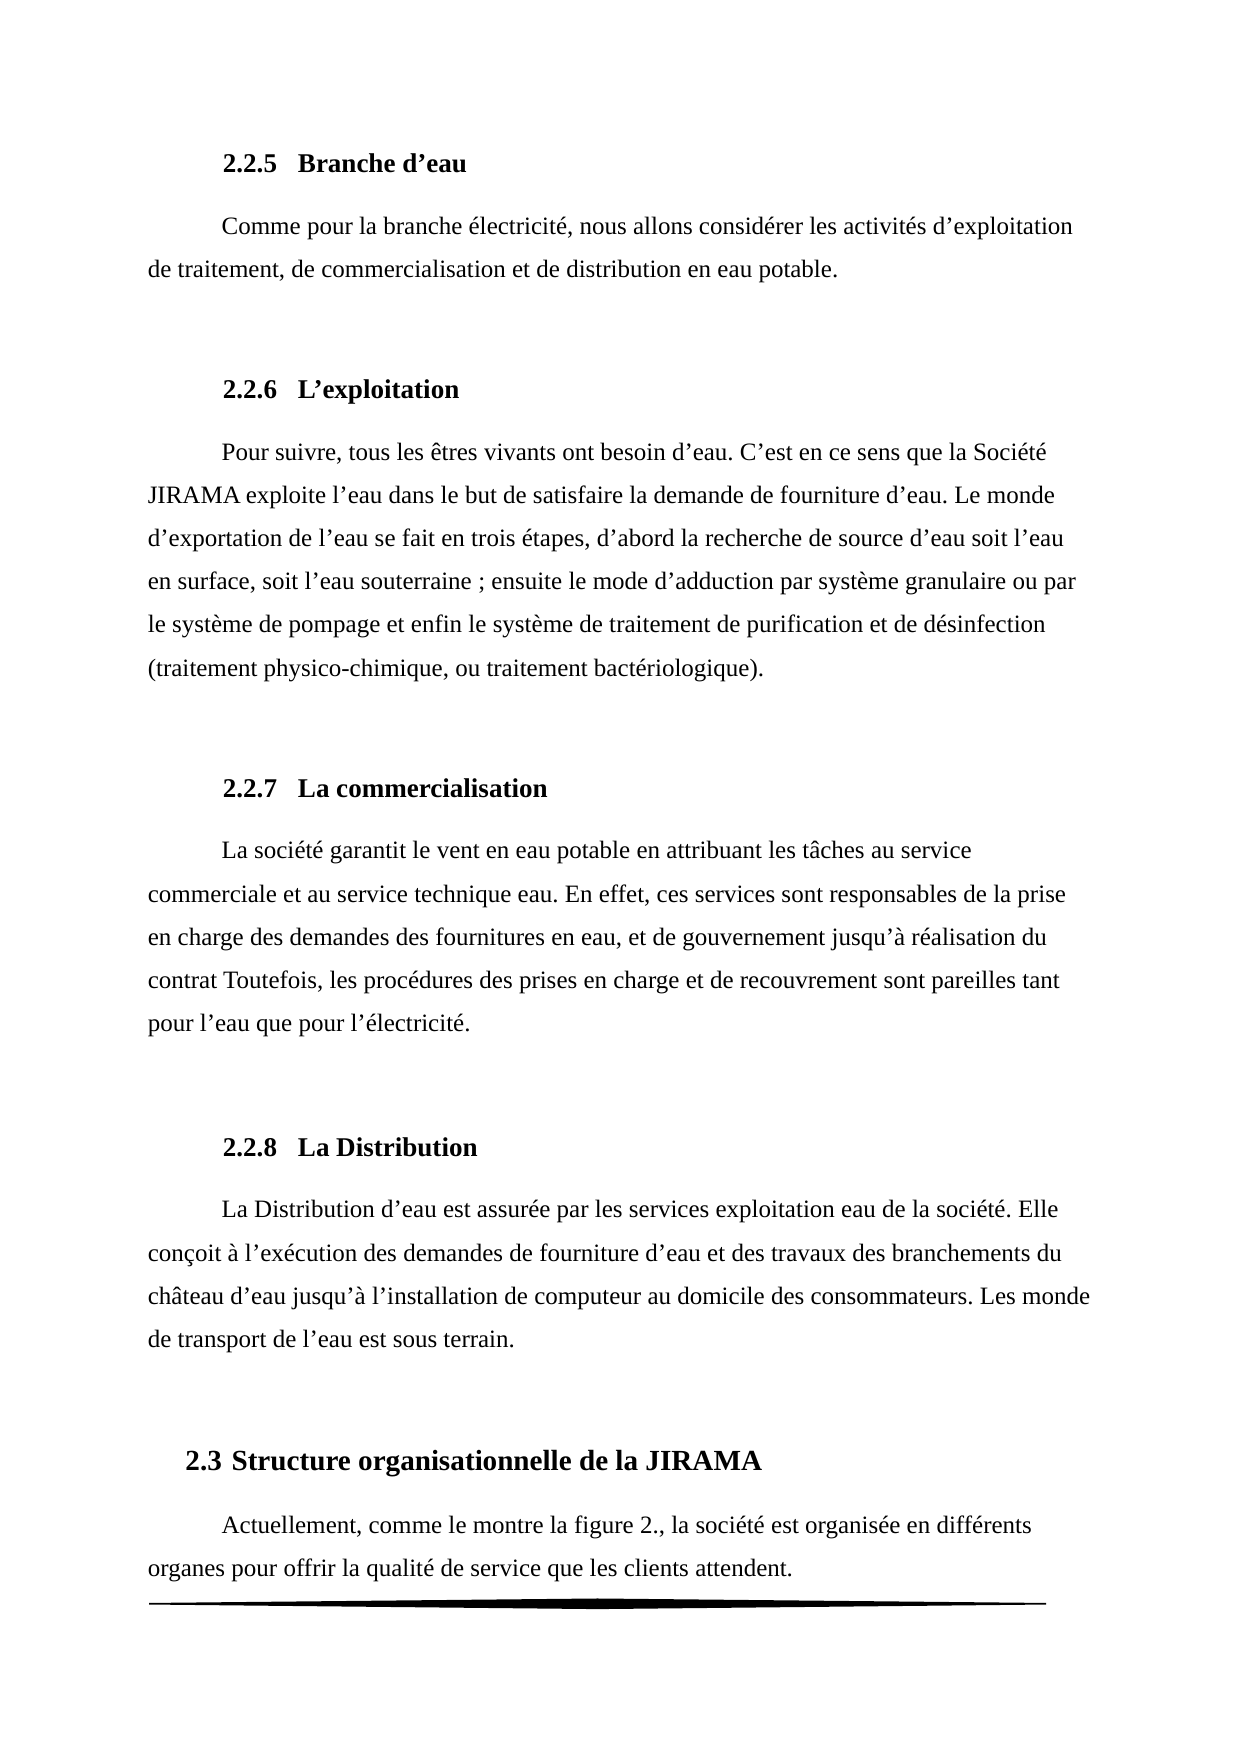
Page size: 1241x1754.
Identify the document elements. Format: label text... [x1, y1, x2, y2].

text La société garantit le vent en eau potable en attribuant les tâches au service commerciale et au service technique eau. En effet, ces services sont responsables de la prise en charge des demandes des fournitures en eau, et de gouvernement jusqu’à réalisation du contrat Toutefois, les procédures des prises en charge et de recouvrement sont pareilles tant pour l’eau que pour l’électricité. [148, 836, 1093, 1037]
text Actuellement, comme le montre la figure 2., la société est organisée en différents organes pour offrir la qualité de service que les clients attendent. [148, 1510, 1093, 1582]
list La commercialisation [223, 772, 1093, 803]
list L’exploitation [223, 374, 1093, 405]
text Comme pour la branche électricité, nous allons considérer les activités d’exploitation de traitement, de commercialisation et de distribution en eau potable. [148, 211, 1093, 283]
list Structure organisationnelle de la JIRAMA [185, 1443, 1093, 1477]
list Branche d’eau [223, 148, 1093, 179]
text La Distribution d’eau est assurée par les services exploitation eau de la société. Elle conçoit à l’exécution des demandes de fourniture d’eau et des travaux des branchements du château d’eau jusqu’à l’installation de computeur au domicile des consommateurs. Les monde de transport de l’eau est sous terrain. [148, 1194, 1093, 1353]
text Pour suivre, tous les êtres vivants ont besoin d’eau. C’est en ce sens que la Société JIRAMA exploite l’eau dans le but de satisfaire la demande de fourniture d’eau. Le monde d’exportation de l’eau se fait en trois étapes, d’abord la recherche de source d’eau soit l’eau en surface, soit l’eau souterraine ; ensuite le mode d’adduction par système granulaire ou par le système de pompage et enfin le système de traitement de purification et de désinfection (traitement physico-chimique, ou traitement bactériologique). [148, 437, 1093, 681]
list La Distribution [223, 1131, 1093, 1162]
